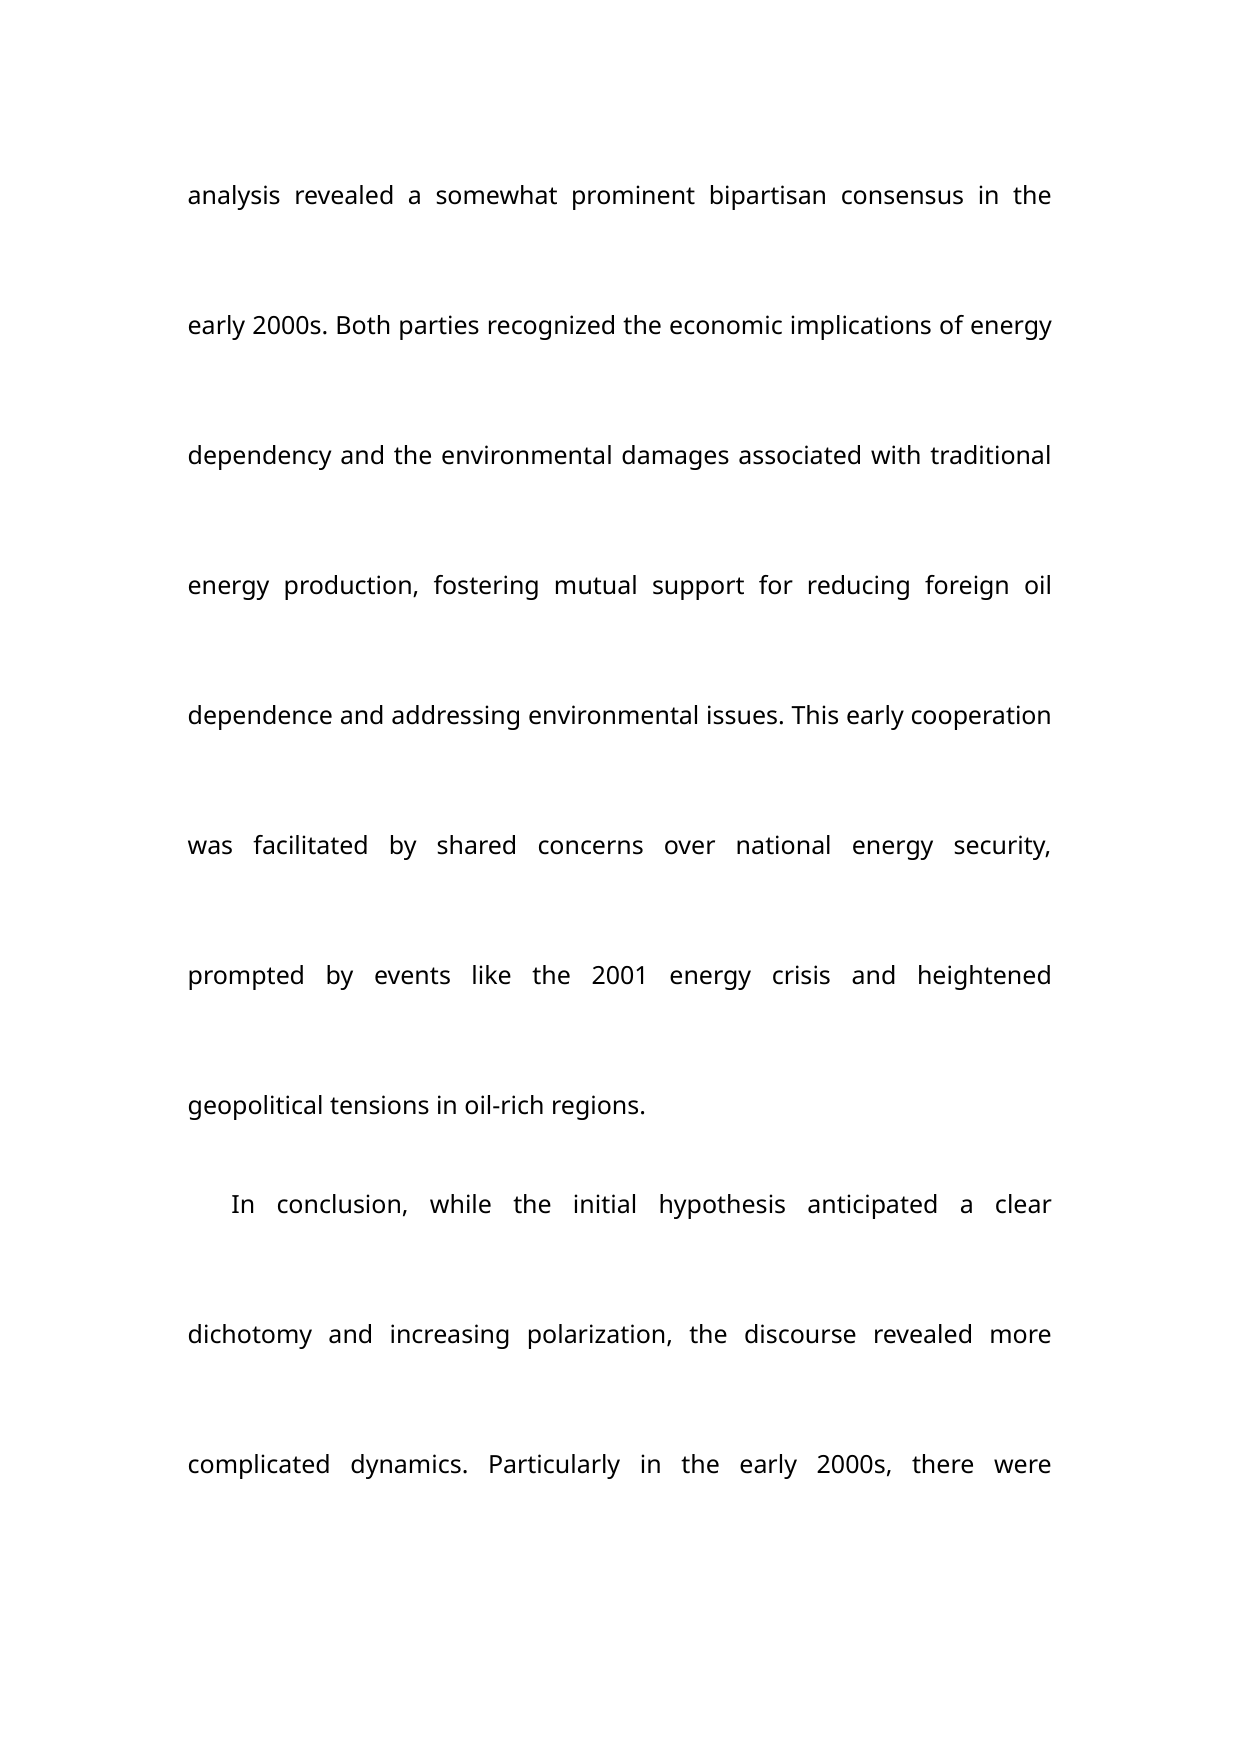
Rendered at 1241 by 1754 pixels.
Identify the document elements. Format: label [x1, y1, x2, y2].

list [187, 1171, 1053, 1496]
list [187, 162, 1053, 1137]
